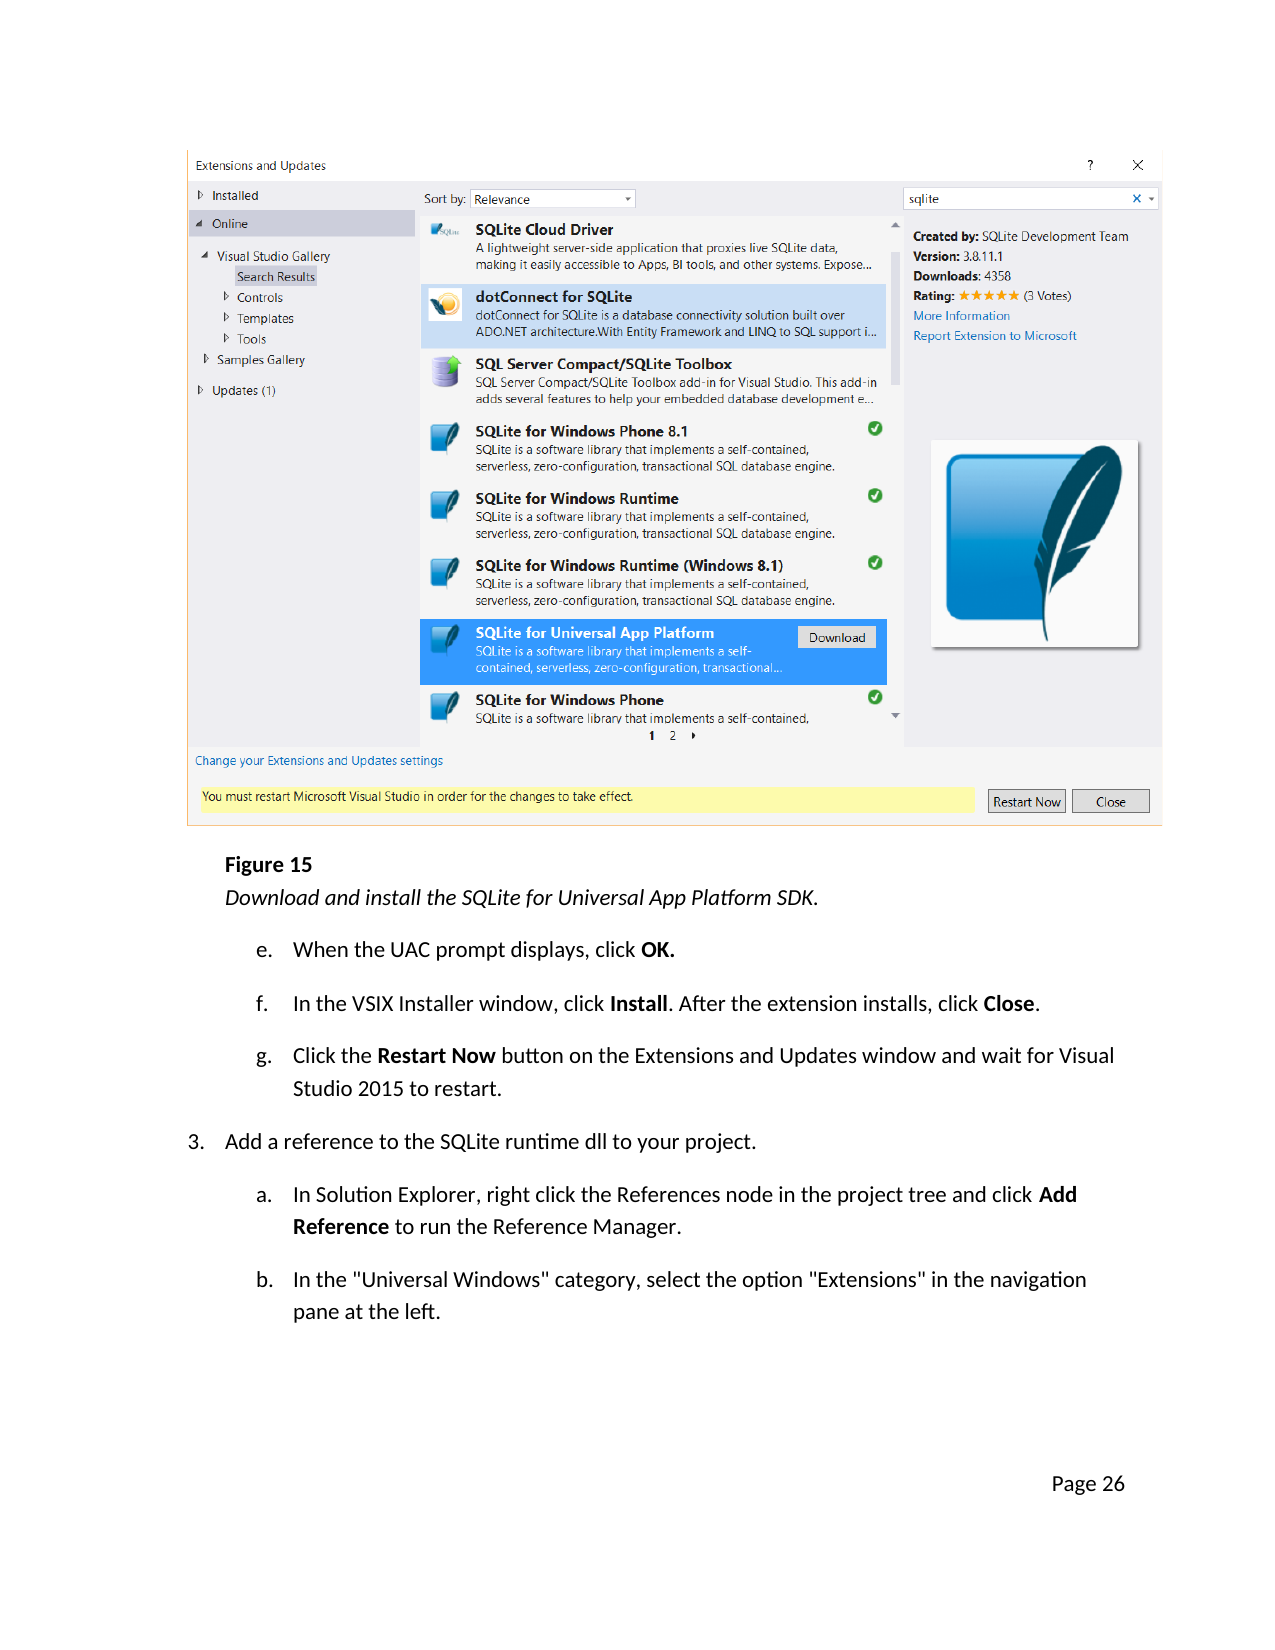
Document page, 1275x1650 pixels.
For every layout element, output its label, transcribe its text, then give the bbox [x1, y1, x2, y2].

list When the UAC prompt displays, click OK. [256, 936, 1125, 964]
picture [187, 150, 1163, 826]
list Add a reference to the SQLite runtime dll to your project. [187, 1127, 1125, 1155]
list Click the Restart Now button on the Extensions and Updates window and wait for Visual Studio 2015 to restart. [256, 1042, 1125, 1102]
list In the VSIX Installer window, click Install. After the extension installs, click Close. [256, 989, 1125, 1017]
text Figure 15 [150, 850, 1125, 878]
list In Solution Explorer, right click the References node in the project tree and click Add Reference to run the Reference Manager. [256, 1180, 1125, 1240]
list In the "Universal Windows" category, select the option "Extensions" in the navigation pane at the left. [256, 1265, 1125, 1325]
text Download and install the SQLite for Universal App Platform SDK. [225, 883, 1125, 911]
